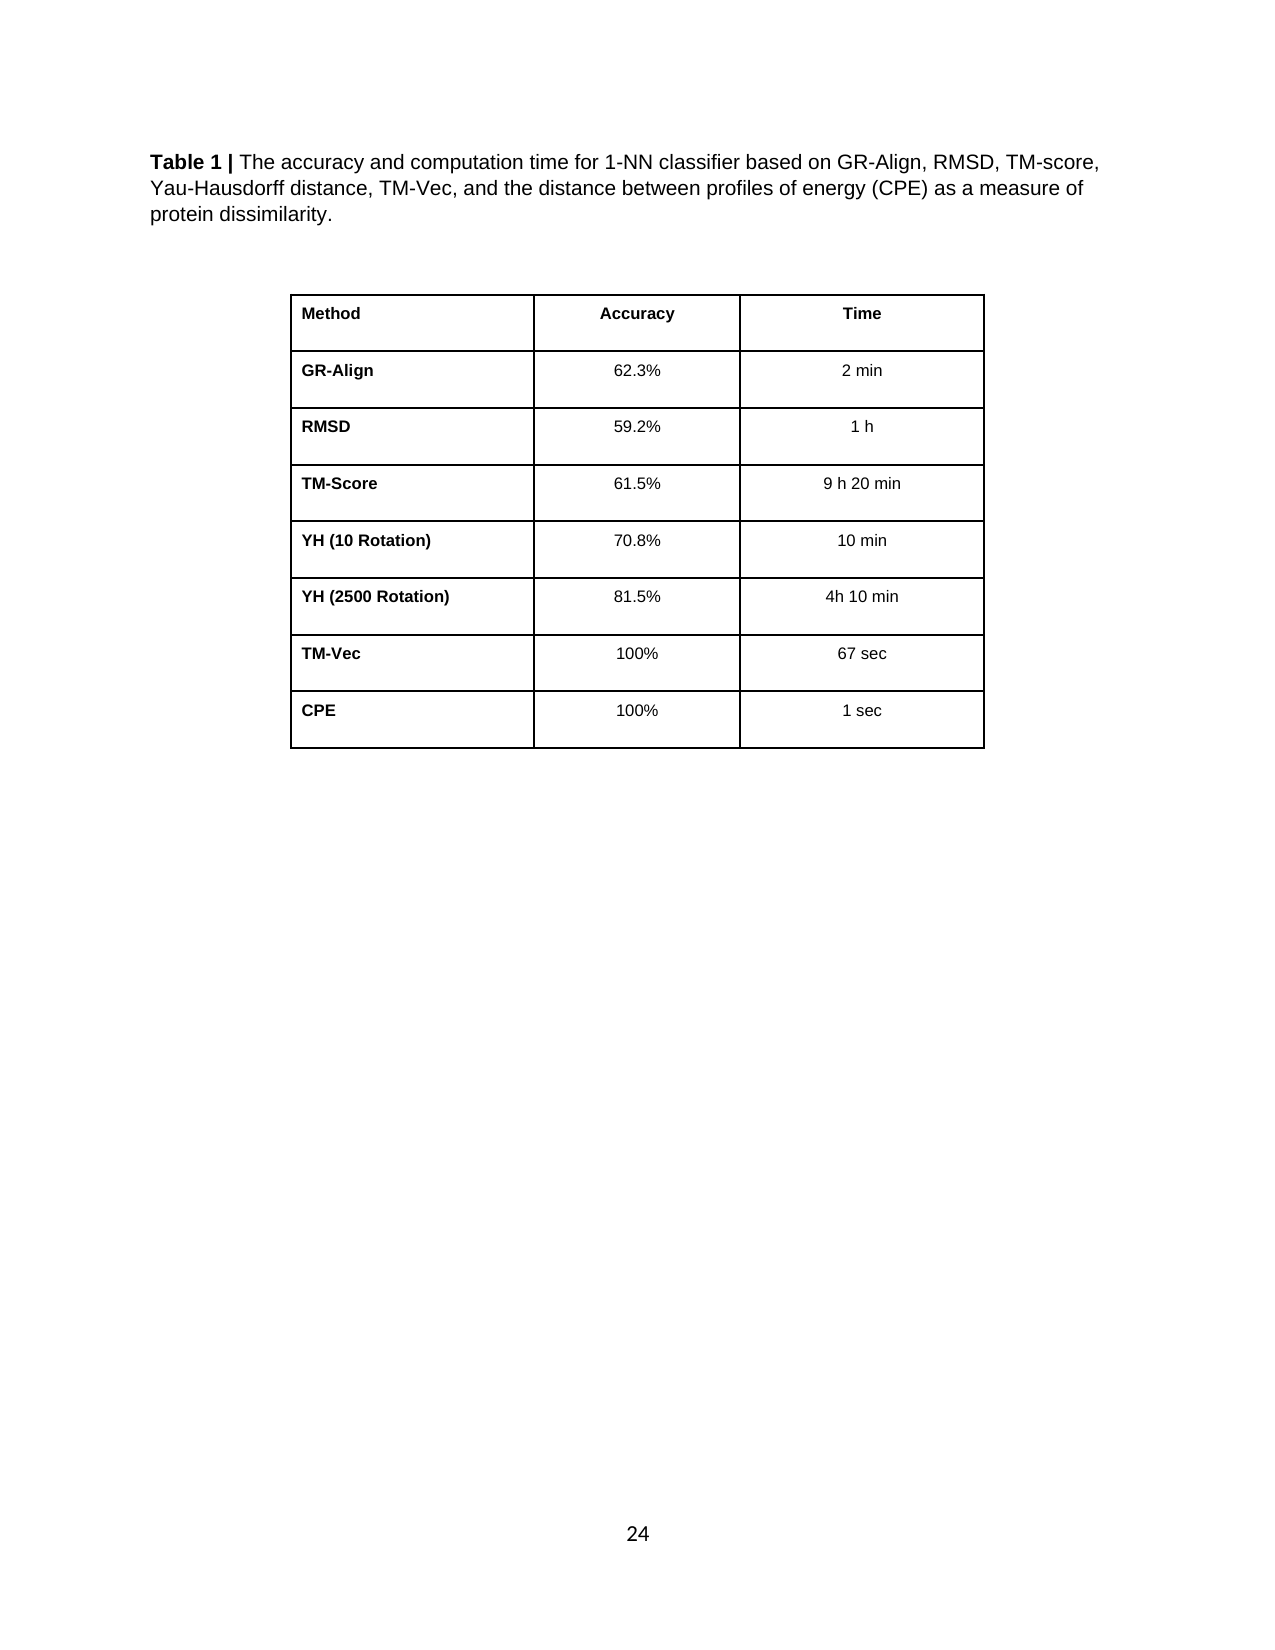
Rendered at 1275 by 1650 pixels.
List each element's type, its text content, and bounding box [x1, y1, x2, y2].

table_cell 61.5% [535, 466, 739, 520]
table_cell 59.2% [535, 409, 739, 463]
table_cell 10 min [741, 522, 983, 577]
table_cell 67 sec [741, 636, 983, 690]
table_cell 1 sec [741, 692, 983, 747]
table_cell 100% [535, 636, 739, 690]
table_cell TM-Score [292, 466, 533, 520]
table_cell 81.5% [535, 579, 739, 633]
table_cell 62.3% [535, 352, 739, 407]
table_header Time [741, 296, 983, 350]
table_header Method [292, 296, 533, 350]
table_cell 9 h 20 min [741, 466, 983, 520]
table_cell TM-Vec [292, 636, 533, 690]
table_header Accuracy [535, 296, 739, 350]
table_cell 4h 10 min [741, 579, 983, 633]
table_cell 100% [535, 692, 739, 747]
table_cell RMSD [292, 409, 533, 463]
table_cell 70.8% [535, 522, 739, 577]
table_cell 1 h [741, 409, 983, 463]
table_cell GR-Align [292, 352, 533, 407]
table_cell YH (2500 Rotation) [292, 579, 533, 633]
table_cell YH (10 Rotation) [292, 522, 533, 577]
table_cell 2 min [741, 352, 983, 407]
text Table 1 | The accuracy and computation time for 1-NN classifier based on GR-Align, RMSD, TM-score, Yau-Hausdorff distance, TM-Vec, and the distance between profiles of energy (CPE) as a measure of protein dissimilarity. [150, 150, 1125, 226]
table_cell CPE [292, 692, 533, 747]
